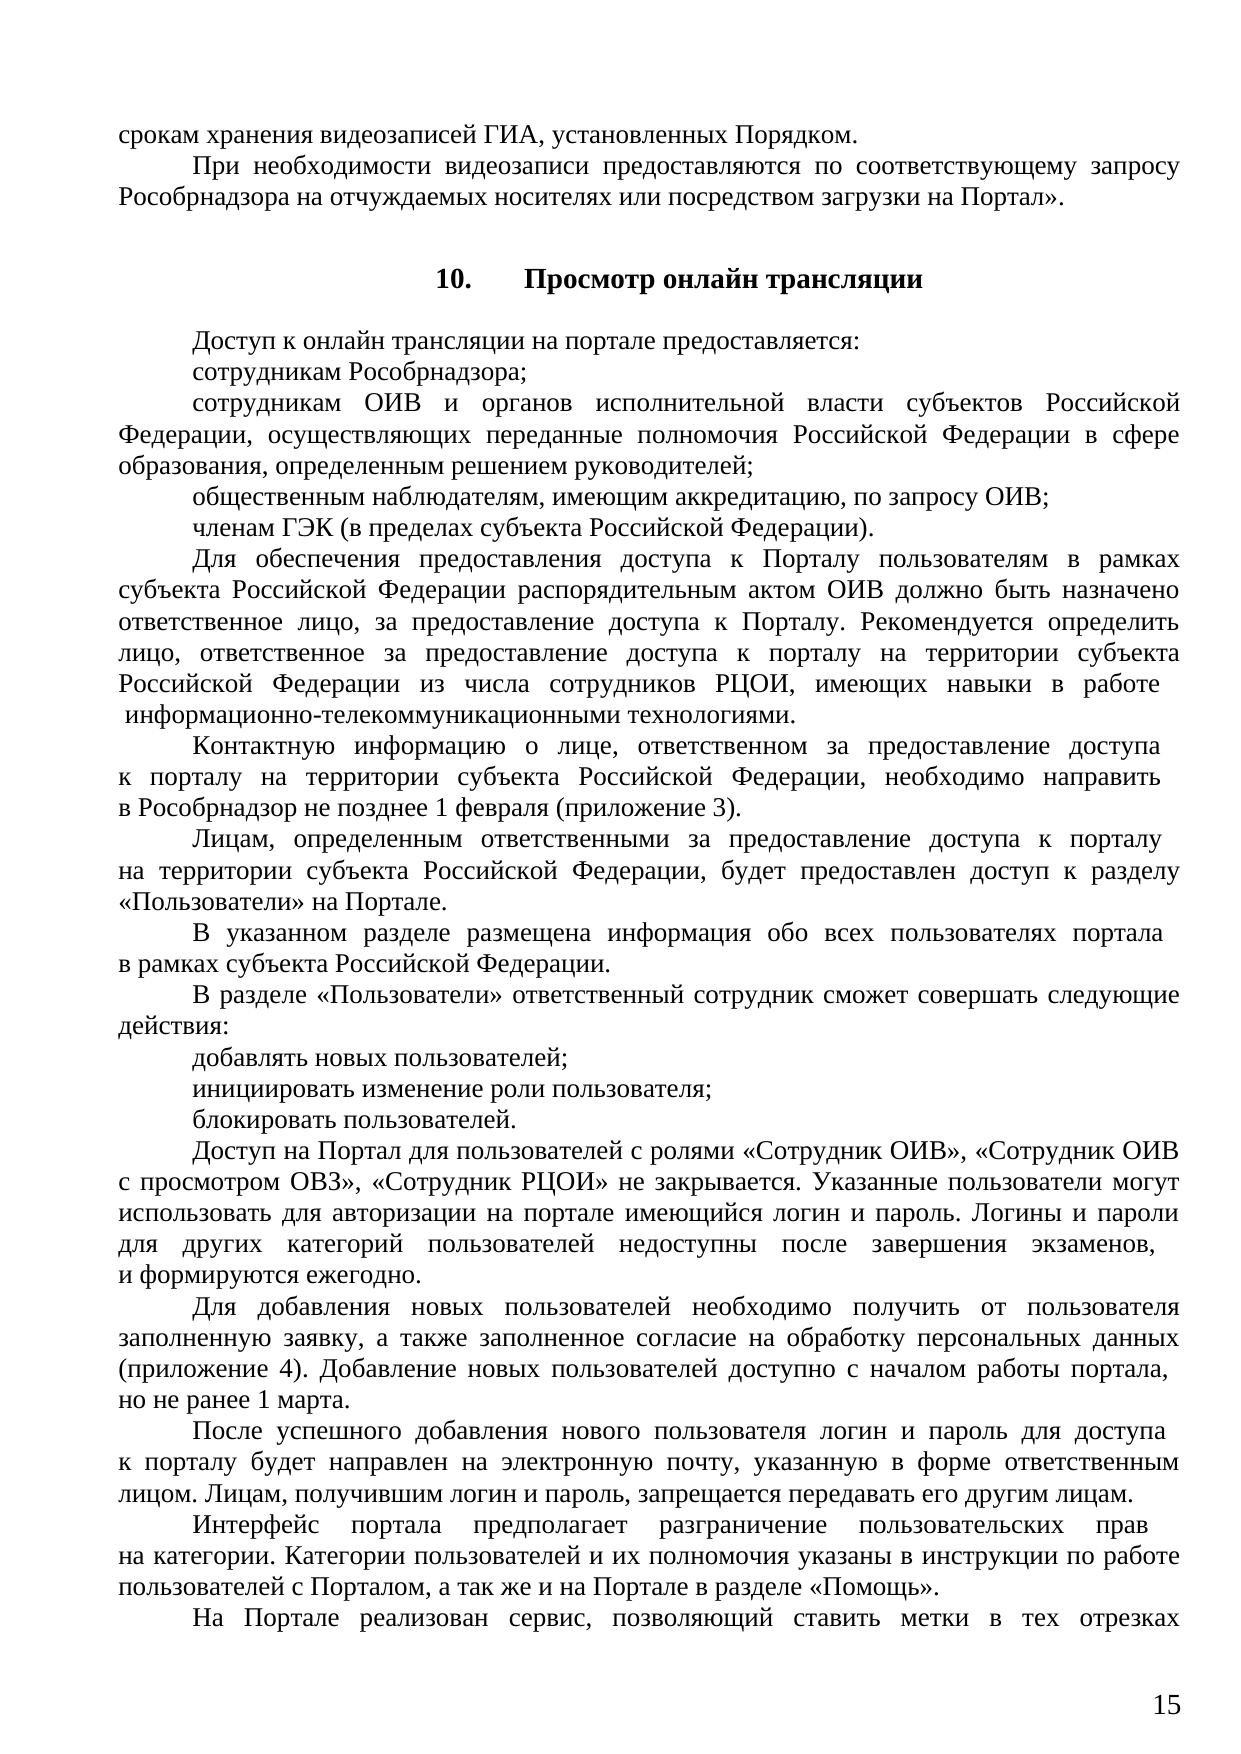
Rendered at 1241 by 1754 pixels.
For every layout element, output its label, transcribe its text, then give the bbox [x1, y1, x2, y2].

text Лицам, определенным ответственными за предоставление доступа к порталу на территории субъекта Российской Федерации, будет предоставлен доступ к разделу «Пользователи» на Портале. [118, 823, 1181, 916]
text Для обеспечения предоставления доступа к Порталу пользователям в рамках субъекта Российской Федерации распорядительным актом ОИВ должно быть назначено ответственное лицо, за предоставление доступа к Порталу. Рекомендуется определить лицо, ответственное за предоставление доступа к порталу на территории субъекта Российской Федерации из числа сотрудников РЦОИ, имеющих навыки в работе информационно-телекоммуникационными технологиями. [118, 542, 1181, 729]
text сотрудникам ОИВ и органов исполнительной власти субъектов Российской Федерации, осуществляющих переданные полномочия Российской Федерации в сфере образования, определенным решением руководителей; [118, 387, 1181, 480]
subtitle Просмотр онлайн трансляции [118, 262, 1181, 295]
text После успешного добавления нового пользователя логин и пароль для доступа к порталу будет направлен на электронную почту, указанную в форме ответственным лицом. Лицам, получившим логин и пароль, запрещается передавать его другим лицам. [118, 1414, 1181, 1508]
text инициировать изменение роли пользователя; [118, 1072, 1181, 1103]
text Доступ на Портал для пользователей с ролями «Сотрудник ОИВ», «Сотрудник ОИВ с просмотром ОВЗ», «Сотрудник РЦОИ» не закрывается. Указанные пользователи могут использовать для авторизации на портале имеющийся логин и пароль. Логины и пароли для других категорий пользователей недоступны после завершения экзаменов, и формируются ежегодно. [118, 1134, 1181, 1290]
text общественным наблюдателям, имеющим аккредитацию, по запросу ОИВ; [118, 480, 1181, 511]
text Для добавления новых пользователей необходимо получить от пользователя заполненную заявку, а также заполненное согласие на обработку персональных данных (приложение 4). Добавление новых пользователей доступно с началом работы портала, но не ранее 1 марта. [118, 1290, 1181, 1414]
text добавлять новых пользователей; [118, 1041, 1181, 1072]
text сотрудникам Рособрнадзора; [118, 355, 1181, 387]
text Доступ к онлайн трансляции на портале предоставляется: [118, 324, 1181, 355]
text Интерфейс портала предполагает разграничение пользовательских прав на категории. Категории пользователей и их полномочия указаны в инструкции по работе пользователей с Порталом, а так же и на Портале в разделе «Помощь». [118, 1508, 1181, 1601]
text блокировать пользователей. [118, 1103, 1181, 1134]
text При необходимости видеозаписи предоставляются по соответствующему запросу Рособрнадзора на отчуждаемых носителях или посредством загрузки на Портал». [118, 149, 1181, 212]
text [118, 1601, 1181, 1632]
text В разделе «Пользователи» ответственный сотрудник сможет совершать следующие действия: [118, 978, 1181, 1041]
text членам ГЭК (в пределах субъекта Российской Федерации). [118, 511, 1181, 542]
text В указанном разделе размещена информация обо всех пользователях портала в рамках субъекта Российской Федерации. [118, 916, 1181, 978]
text Контактную информацию о лице, ответственном за предоставление доступа к порталу на территории субъекта Российской Федерации, необходимо направить в Рособрнадзор не позднее 1 февраля (приложение 3). [118, 729, 1181, 823]
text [118, 118, 1181, 149]
